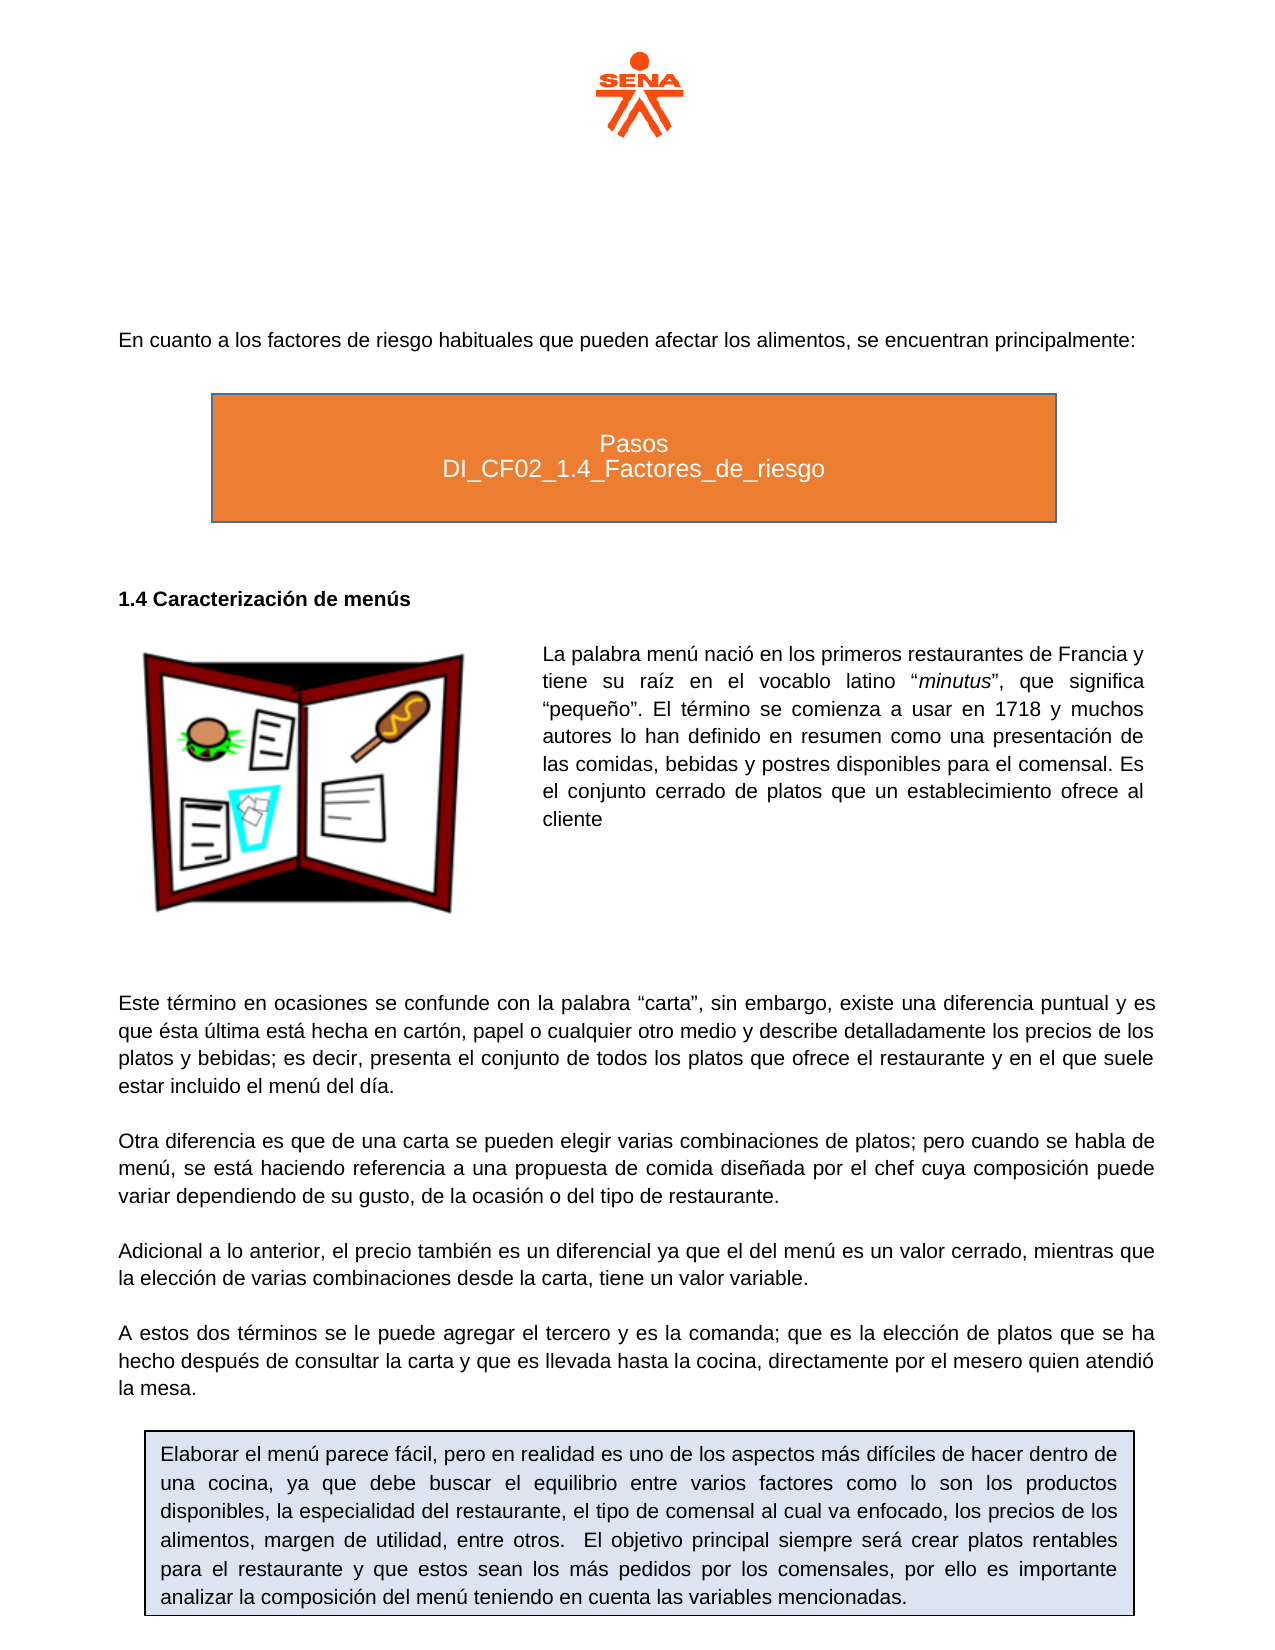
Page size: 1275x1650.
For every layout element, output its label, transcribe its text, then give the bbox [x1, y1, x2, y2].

table_header La palabra menú nació en los primeros restaurantes de Francia y tiene su raíz en el vocablo latino “minutus”, que significa “pequeño”. El término se comienza a usar en 1718 y muchos autores lo han definido en resumen como una presentación de las comidas, bebidas y postres disponibles para el comensal. Es el conjunto cerrado de platos que un establecimiento ofrece al cliente [531, 642, 1156, 936]
picture [129, 641, 480, 928]
text 1.4 Caracterización de menús [118, 587, 1157, 611]
text En cuanto a los factores de riesgo habituales que pueden afectar los alimentos, se encuentran principalmente: [118, 328, 1157, 352]
picture [585, 48, 690, 142]
text Este término en ocasiones se confunde con la palabra “carta”, sin embargo, existe una diferencia puntual y es que ésta última está hecha en cartón, papel o cualquier otro medio y describe detalladamente los precios de los platos y bebidas; es decir, presenta el conjunto de todos los platos que ofrece el restaurante y en el que suele estar incluido el menú del día. [118, 991, 1157, 1098]
text Otra diferencia es que de una carta se pueden elegir varias combinaciones de platos; pero cuando se habla de menú, se está haciendo referencia a una propuesta de comida diseñada por el chef cuya composición puede variar dependiendo de su gusto, de la ocasión o del tipo de restaurante. [118, 1129, 1157, 1208]
text Adicional a lo anterior, el precio también es un diferencial ya que el del menú es un valor cerrado, mientras que la elección de varias combinaciones desde la carta, tiene un valor variable. [118, 1239, 1157, 1290]
table_header [118, 642, 531, 936]
text A estos dos términos se le puede agregar el tercero y es la comanda; que es la elección de platos que se ha hecho después de consultar la carta y que es llevada hasta la cocina, directamente por el mesero quien atendió la mesa. [118, 1321, 1157, 1400]
